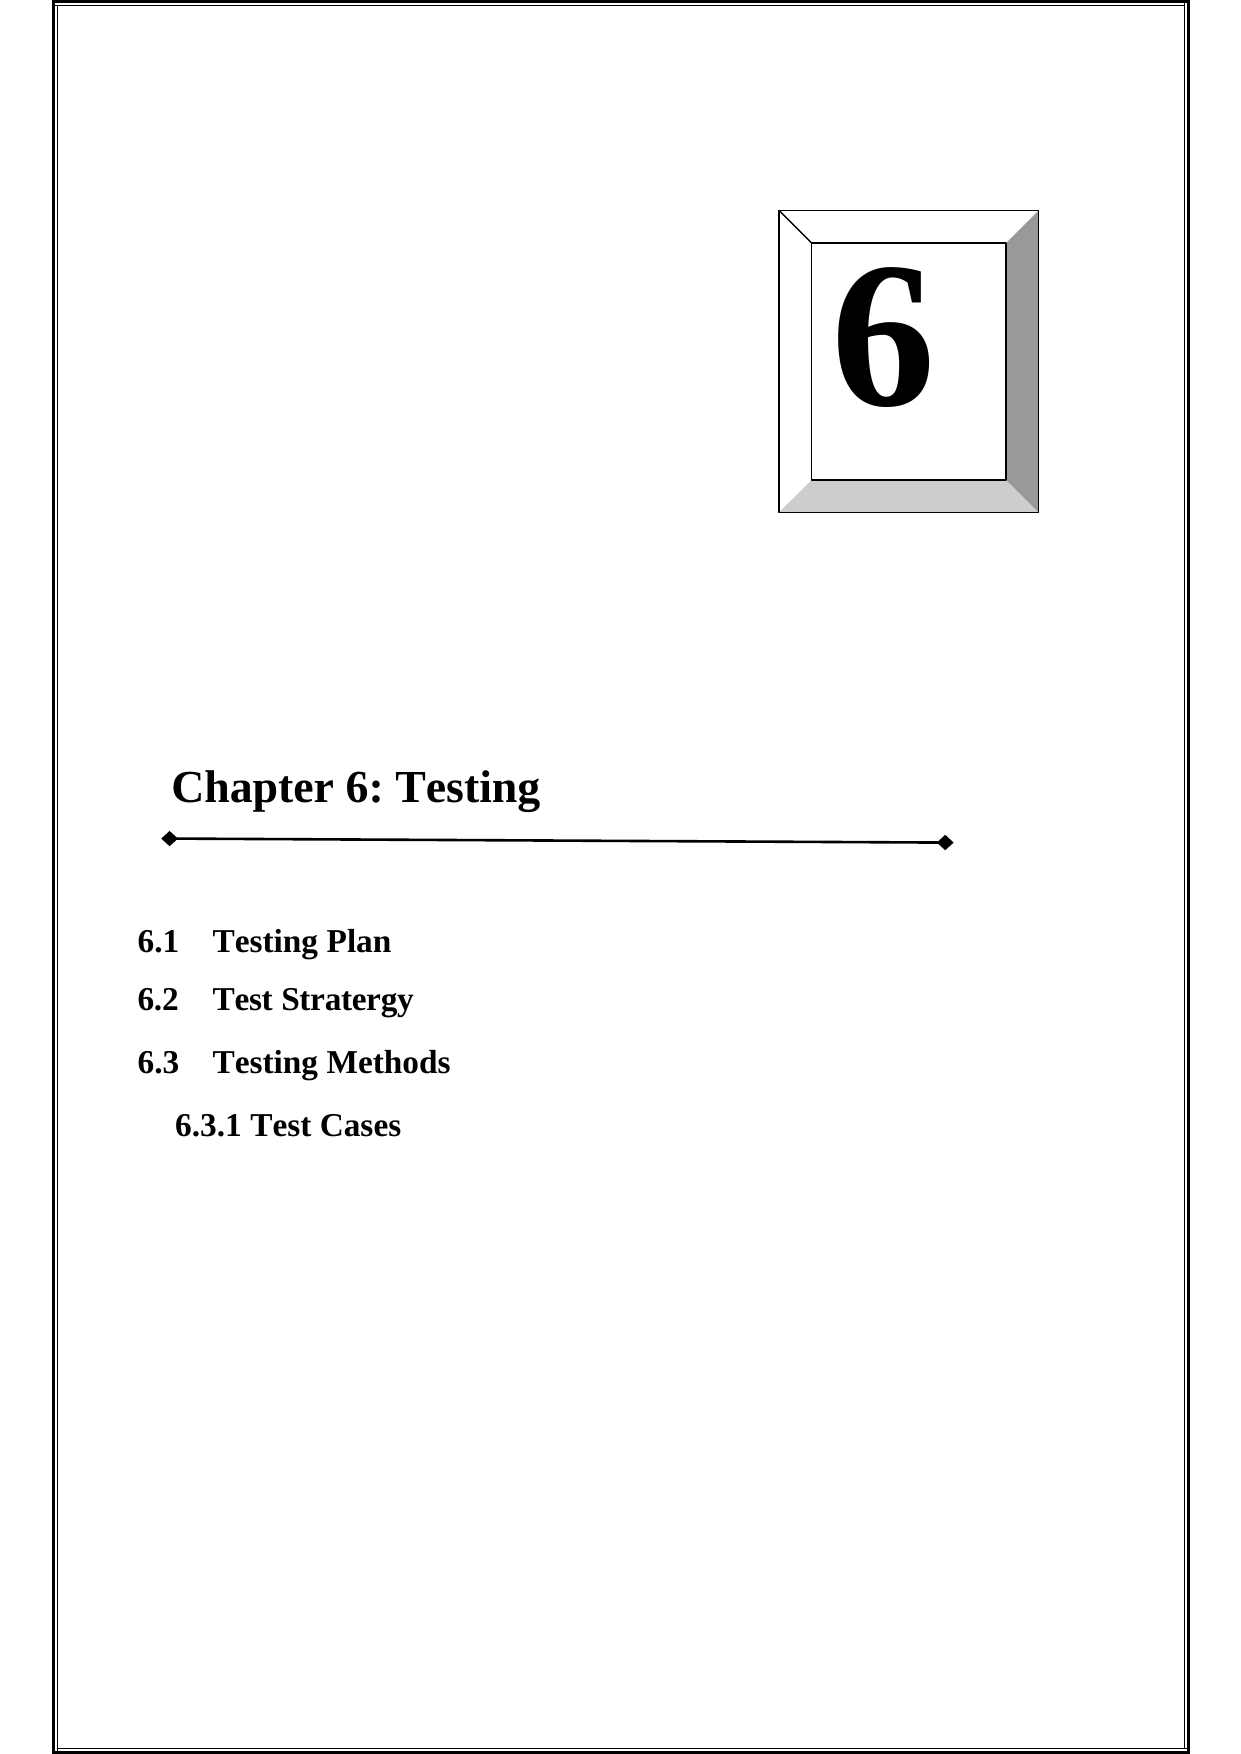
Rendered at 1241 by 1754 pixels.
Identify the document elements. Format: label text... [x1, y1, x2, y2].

subtitle Testing Methods [137, 1042, 1184, 1080]
list Test Stratergy [137, 979, 1184, 1017]
subtitle Chapter 6: Testing [171, 759, 1184, 812]
subtitle Testing Plan [137, 921, 1184, 960]
list Test Cases [175, 1106, 1184, 1144]
